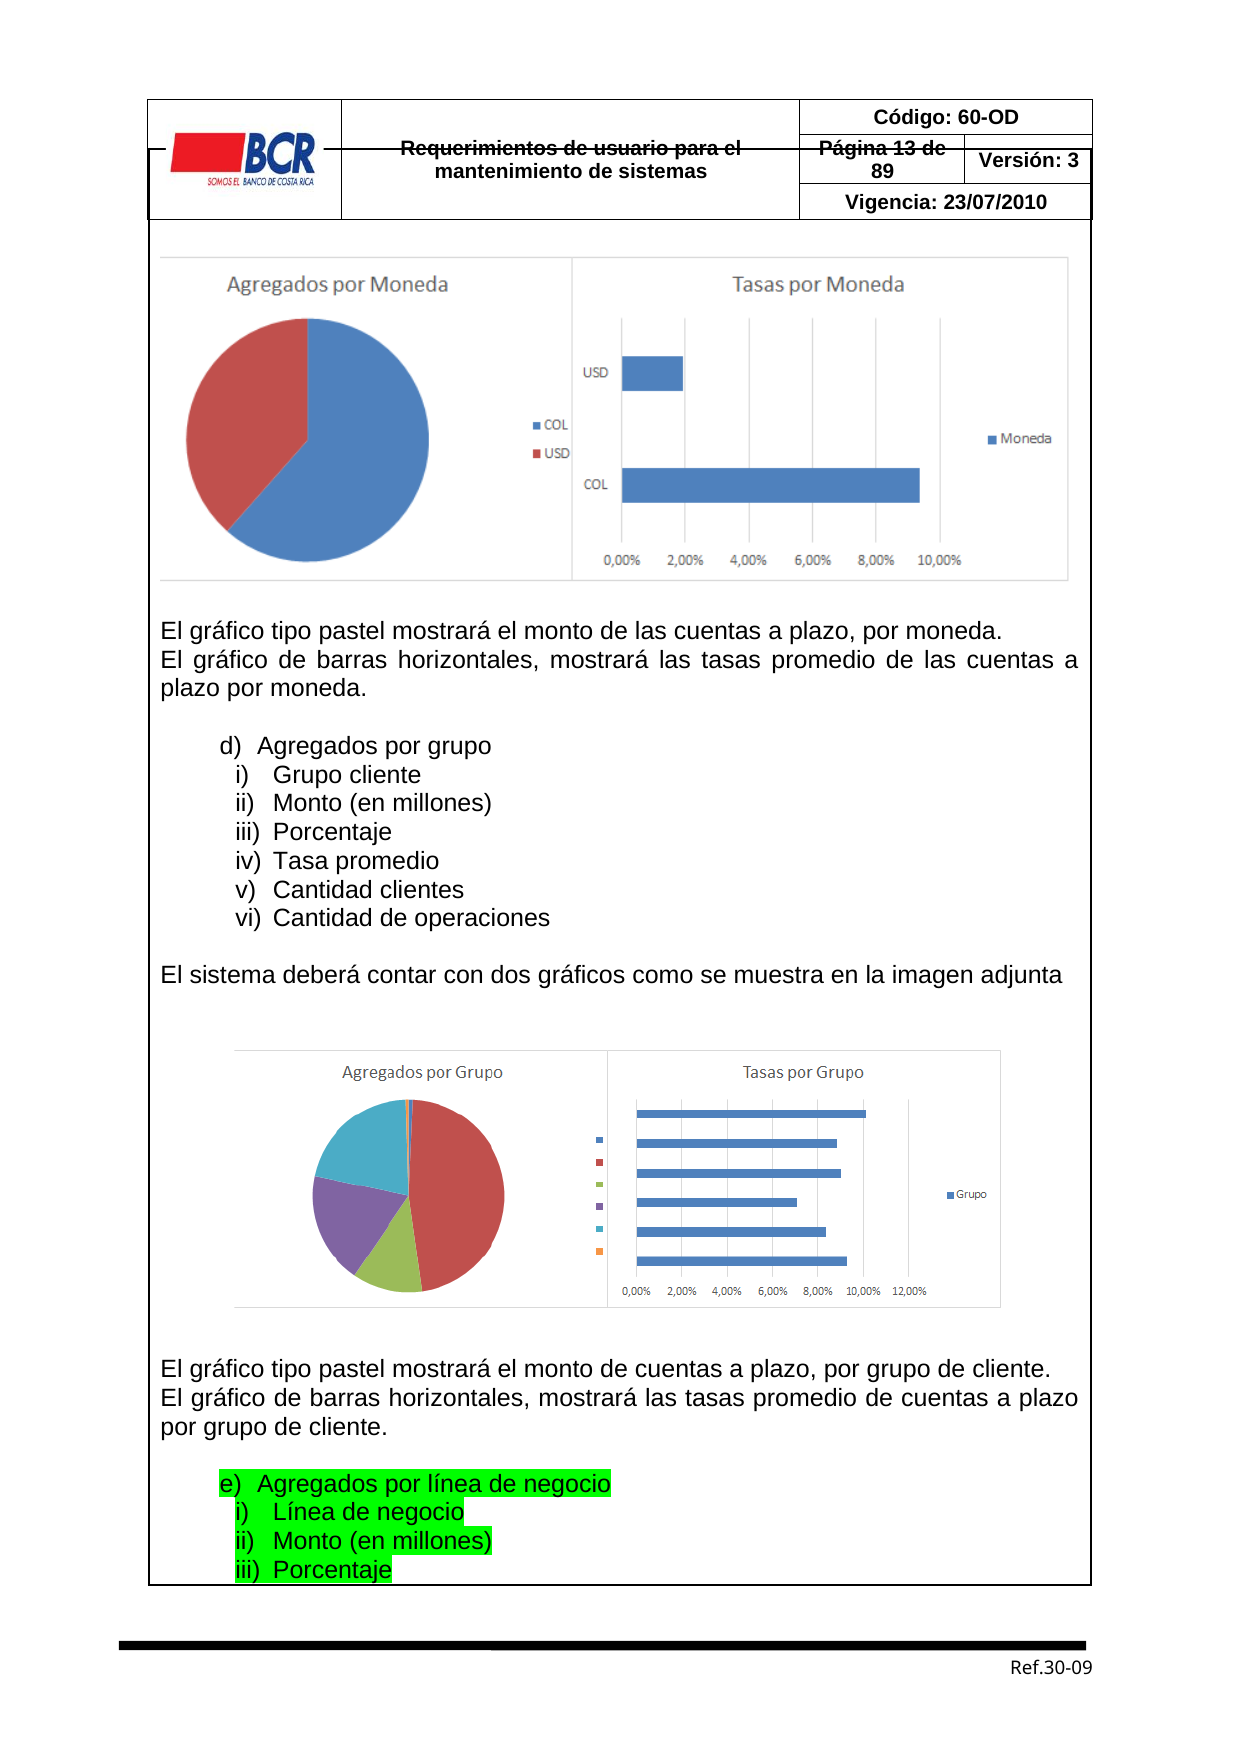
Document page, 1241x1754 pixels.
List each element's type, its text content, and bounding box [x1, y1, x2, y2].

picture [234, 1045, 1006, 1327]
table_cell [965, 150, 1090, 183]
picture [160, 247, 1081, 616]
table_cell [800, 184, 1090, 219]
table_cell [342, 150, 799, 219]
picture [165, 122, 324, 197]
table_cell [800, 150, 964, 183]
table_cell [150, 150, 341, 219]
